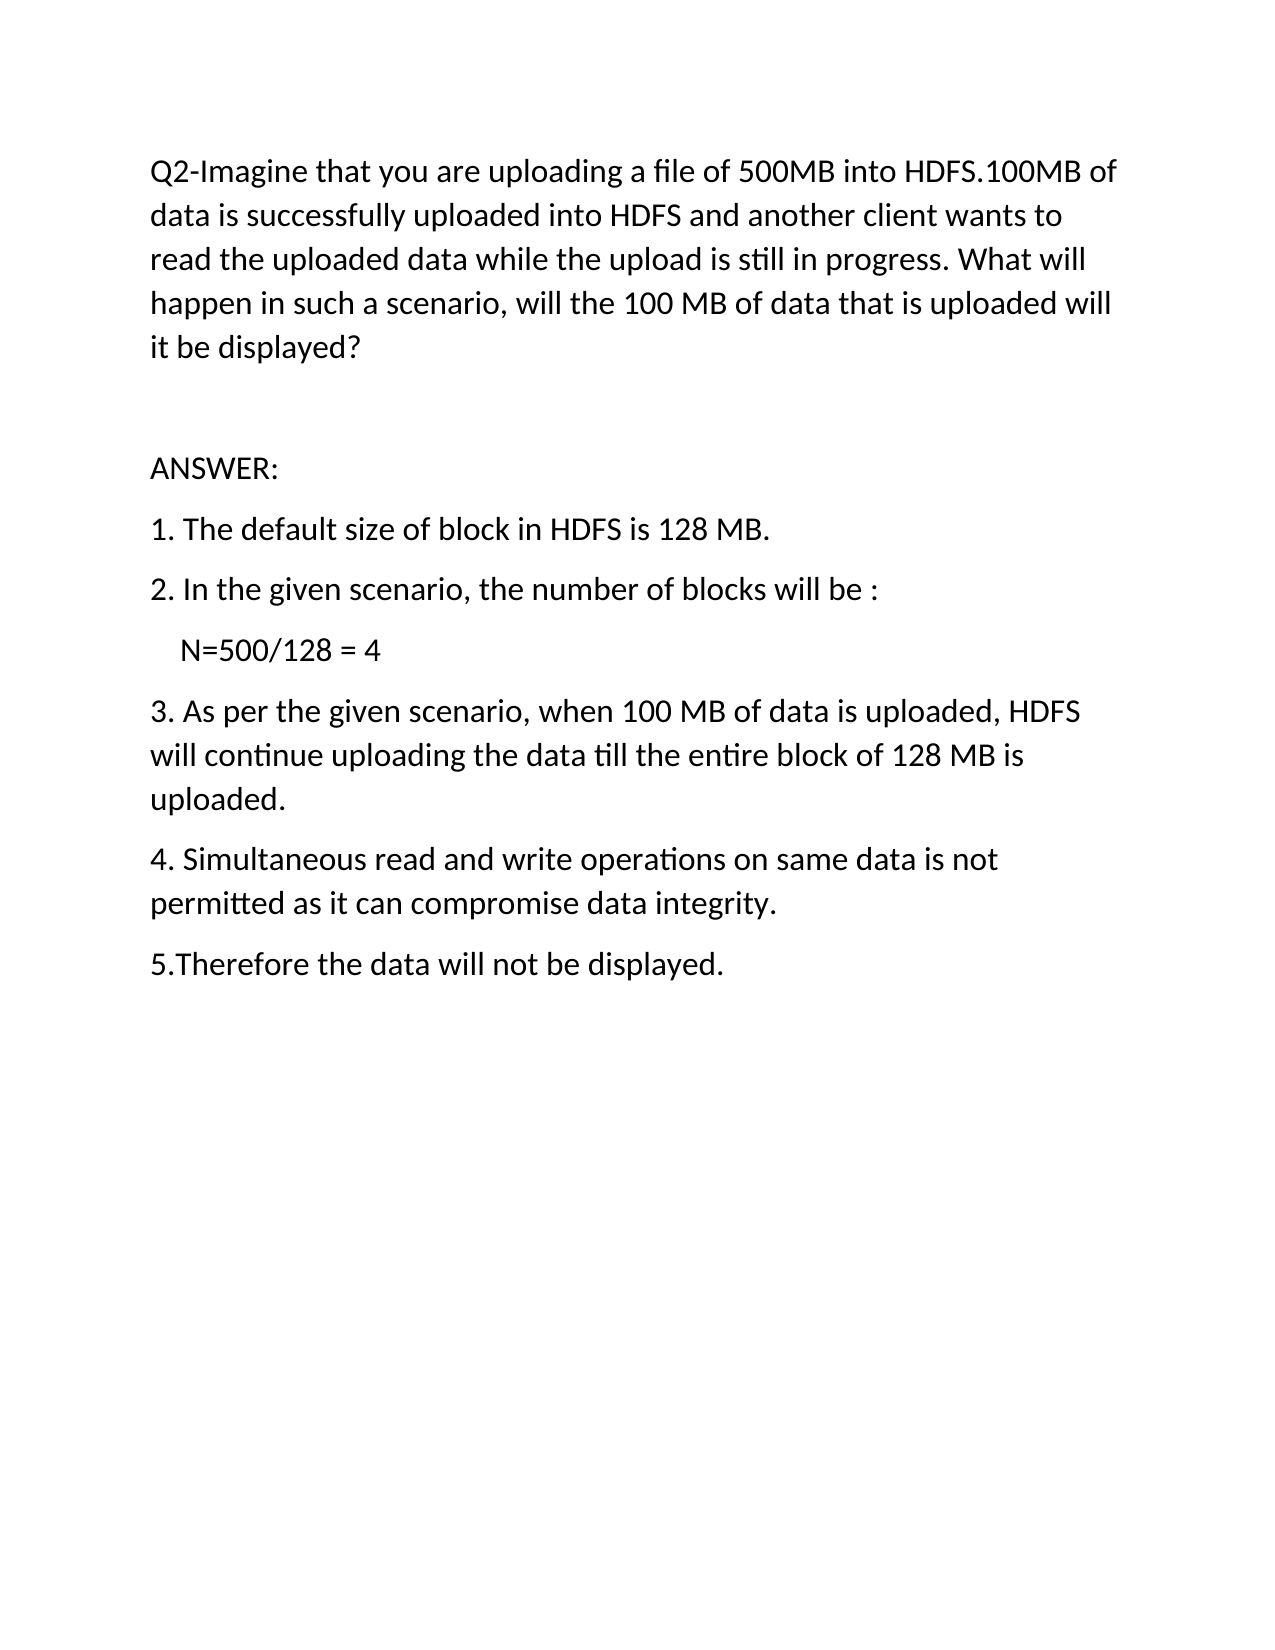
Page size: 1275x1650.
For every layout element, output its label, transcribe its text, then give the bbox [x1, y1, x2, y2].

text 2. In the given scenario, the number of blocks will be : [150, 568, 1125, 609]
text Q2-Imagine that you are uploading a file of 500MB into HDFS.100MB of data is successfully uploaded into HDFS and another client wants to read the uploaded data while the upload is still in progress. What will happen in such a scenario, will the 100 MB of data that is uploaded will it be displayed? [150, 150, 1125, 367]
text 3. As per the given scenario, when 100 MB of data is uploaded, HDFS will continue uploading the data till the entire block of 128 MB is uploaded. [150, 689, 1125, 818]
text ANSWER: [150, 447, 1125, 488]
text 5.Therefore the data will not be displayed. [150, 943, 1125, 983]
text N=500/128 = 4 [150, 629, 1125, 670]
text 1. The default size of block in HDFS is 128 MB. [150, 508, 1125, 548]
text 4. Simultaneous read and write operations on same data is not permitted as it can compromise data integrity. [150, 838, 1125, 923]
